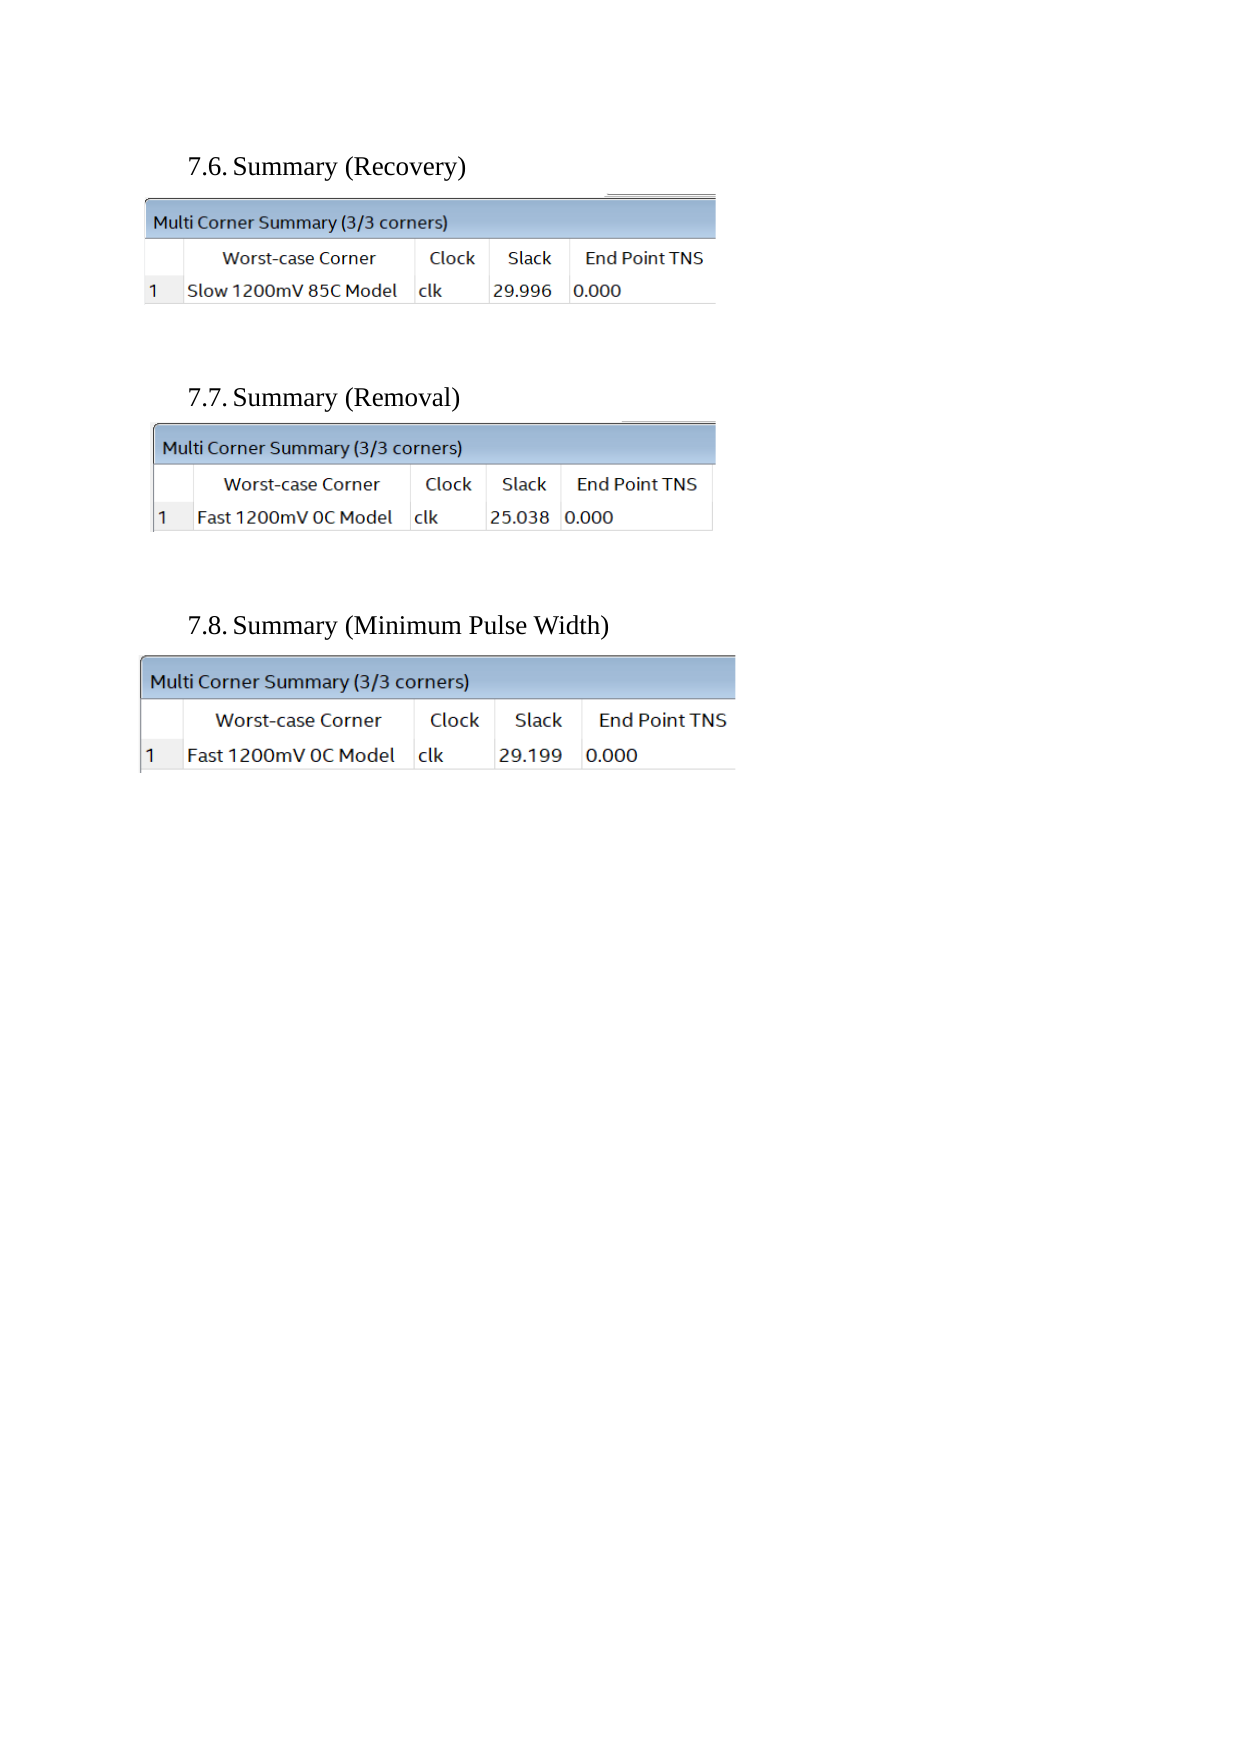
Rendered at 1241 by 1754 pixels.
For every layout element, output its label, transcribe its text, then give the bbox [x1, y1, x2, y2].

subtitle Summary (Minimum Pulse Width) [187, 609, 1090, 640]
picture [150, 421, 716, 532]
subtitle Summary (Removal) [187, 381, 1090, 413]
subtitle Summary (Recovery) [187, 150, 1090, 181]
picture [144, 193, 716, 305]
picture [138, 655, 736, 773]
